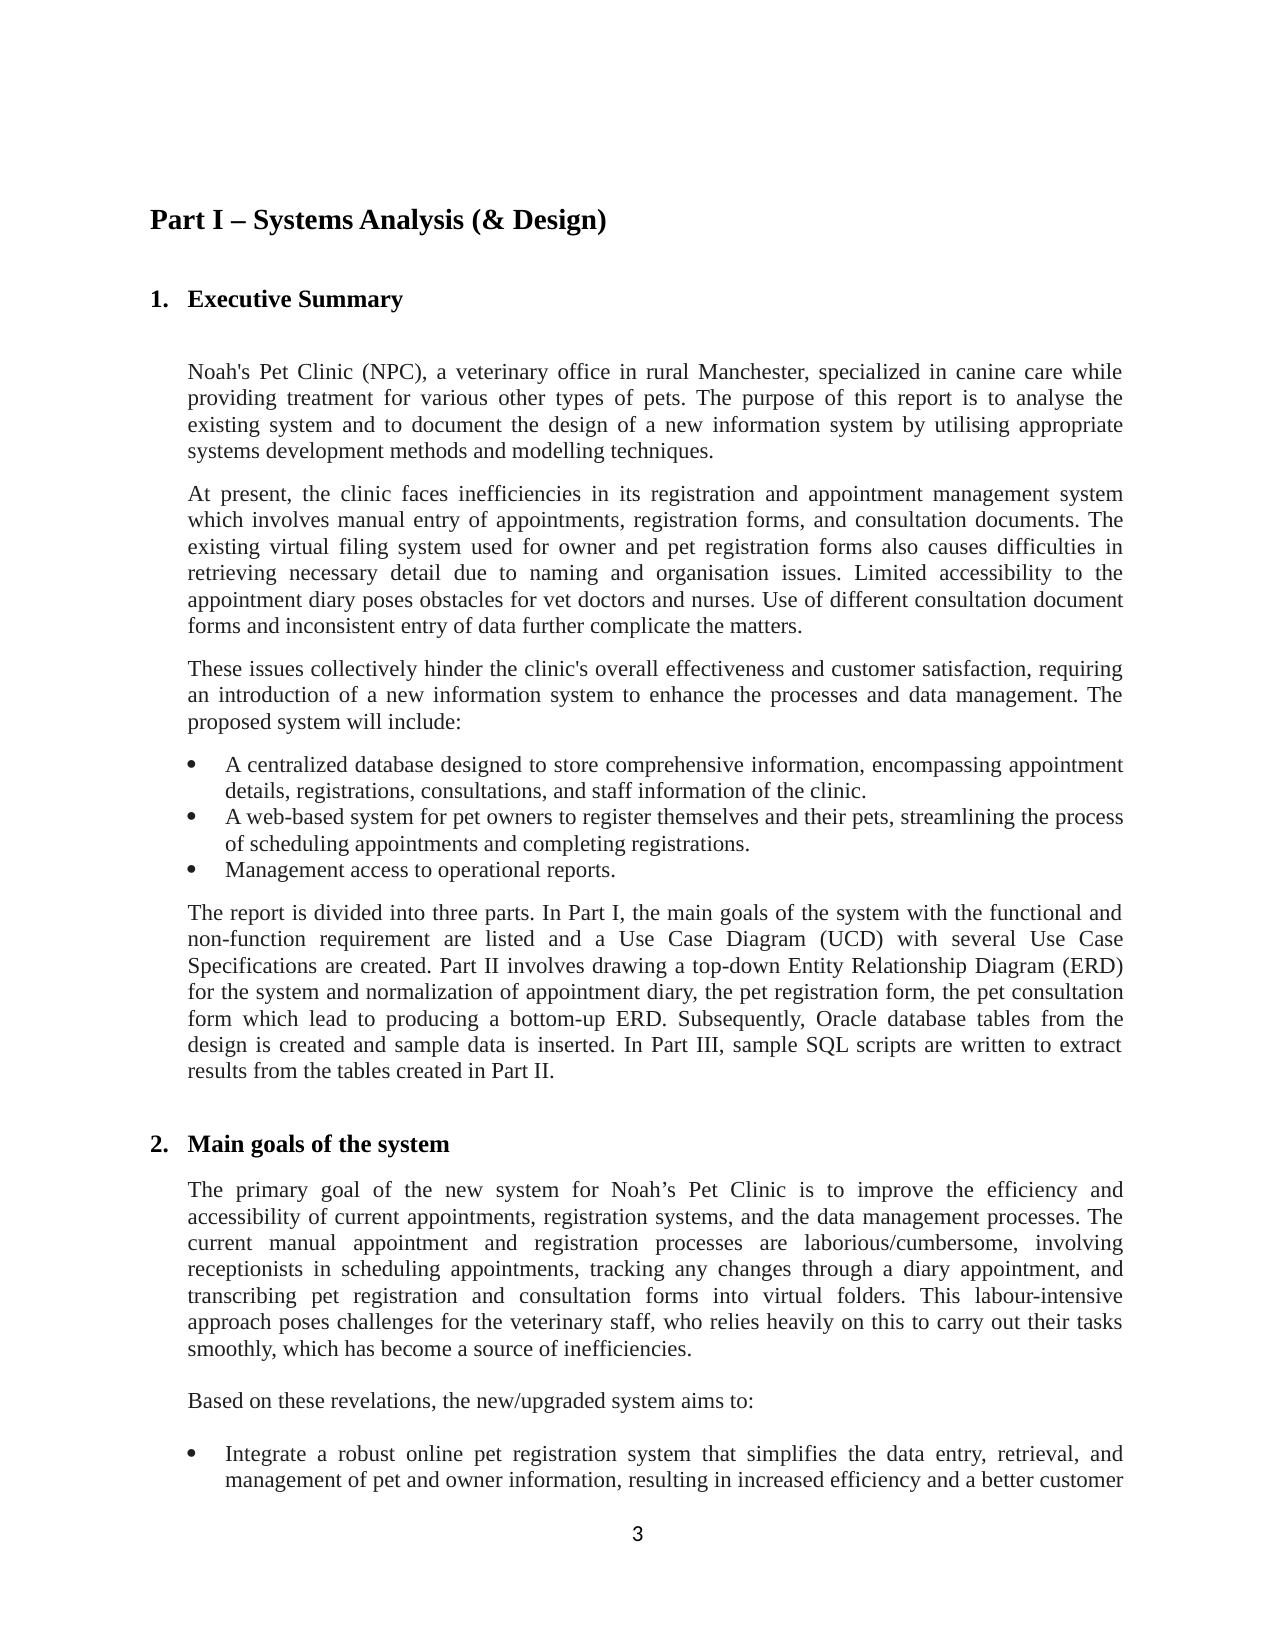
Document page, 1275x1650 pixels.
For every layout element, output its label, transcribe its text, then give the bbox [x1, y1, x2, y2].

text Based on these revelations, the new/upgraded system aims to: [187, 1387, 1125, 1414]
text The primary goal of the new system for Noah’s Pet Clinic is to improve the efficiency and accessibility of current appointments, registration systems, and the data management processes. The current manual appointment and registration processes are laborious/cumbersome, involving receptionists in scheduling appointments, tracking any changes through a diary appointment, and transcribing pet registration and consultation forms into virtual folders. This labour-intensive approach poses challenges for the veterinary staff, who relies heavily on this to carry out their tasks smoothly, which has become a source of inefficiencies. [187, 1176, 1125, 1361]
text At present, the clinic faces inefficiencies in its registration and appointment management system which involves manual entry of appointments, registration forms, and consultation documents. The existing virtual filing system used for owner and pet registration forms also causes difficulties in retrieving necessary detail due to naming and organisation issues. Limited accessibility to the appointment diary poses obstacles for vet doctors and nurses. Use of different consultation document forms and inconsistent entry of data further complicate the matters. [187, 480, 1125, 638]
list Management access to operational reports. [187, 856, 1125, 882]
list A centralized database designed to store comprehensive information, encompassing appointment details, registrations, consultations, and staff information of the clinic. [187, 751, 1125, 803]
text The report is divided into three parts. In Part I, the main goals of the system with the functional and non-function requirement are listed and a Use Case Diagram (UCD) with several Use Case Specifications are created. Part II involves drawing a top-down Entity Relationship Diagram (ERD) for the system and normalization of appointment diary, the pet registration form, the pet consultation form which lead to producing a bottom-up ERD. Subsequently, Oracle database tables from the design is created and sample data is inserted. In Part III, sample SQL scripts are written to extract results from the tables created in Part II. [187, 899, 1125, 1084]
subtitle Executive Summary [150, 284, 1125, 313]
list A web-based system for pet owners to register themselves and their pets, streamlining the process of scheduling appointments and completing registrations. [187, 803, 1125, 856]
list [187, 1440, 1125, 1493]
subtitle Part I – Systems Analysis (& Design) [150, 202, 1125, 236]
text These issues collectively hinder the clinic's overall effectiveness and customer satisfaction, requiring an introduction of a new information system to enhance the processes and data management. The proposed system will include: [187, 655, 1125, 734]
subtitle Main goals of the system [150, 1129, 1125, 1157]
text Noah's Pet Clinic (NPC), a veterinary office in rural Manchester, specialized in canine care while providing treatment for various other types of pets. The purpose of this report is to analyse the existing system and to document the design of a new information system by utilising appropriate systems development methods and modelling techniques. [187, 358, 1125, 463]
